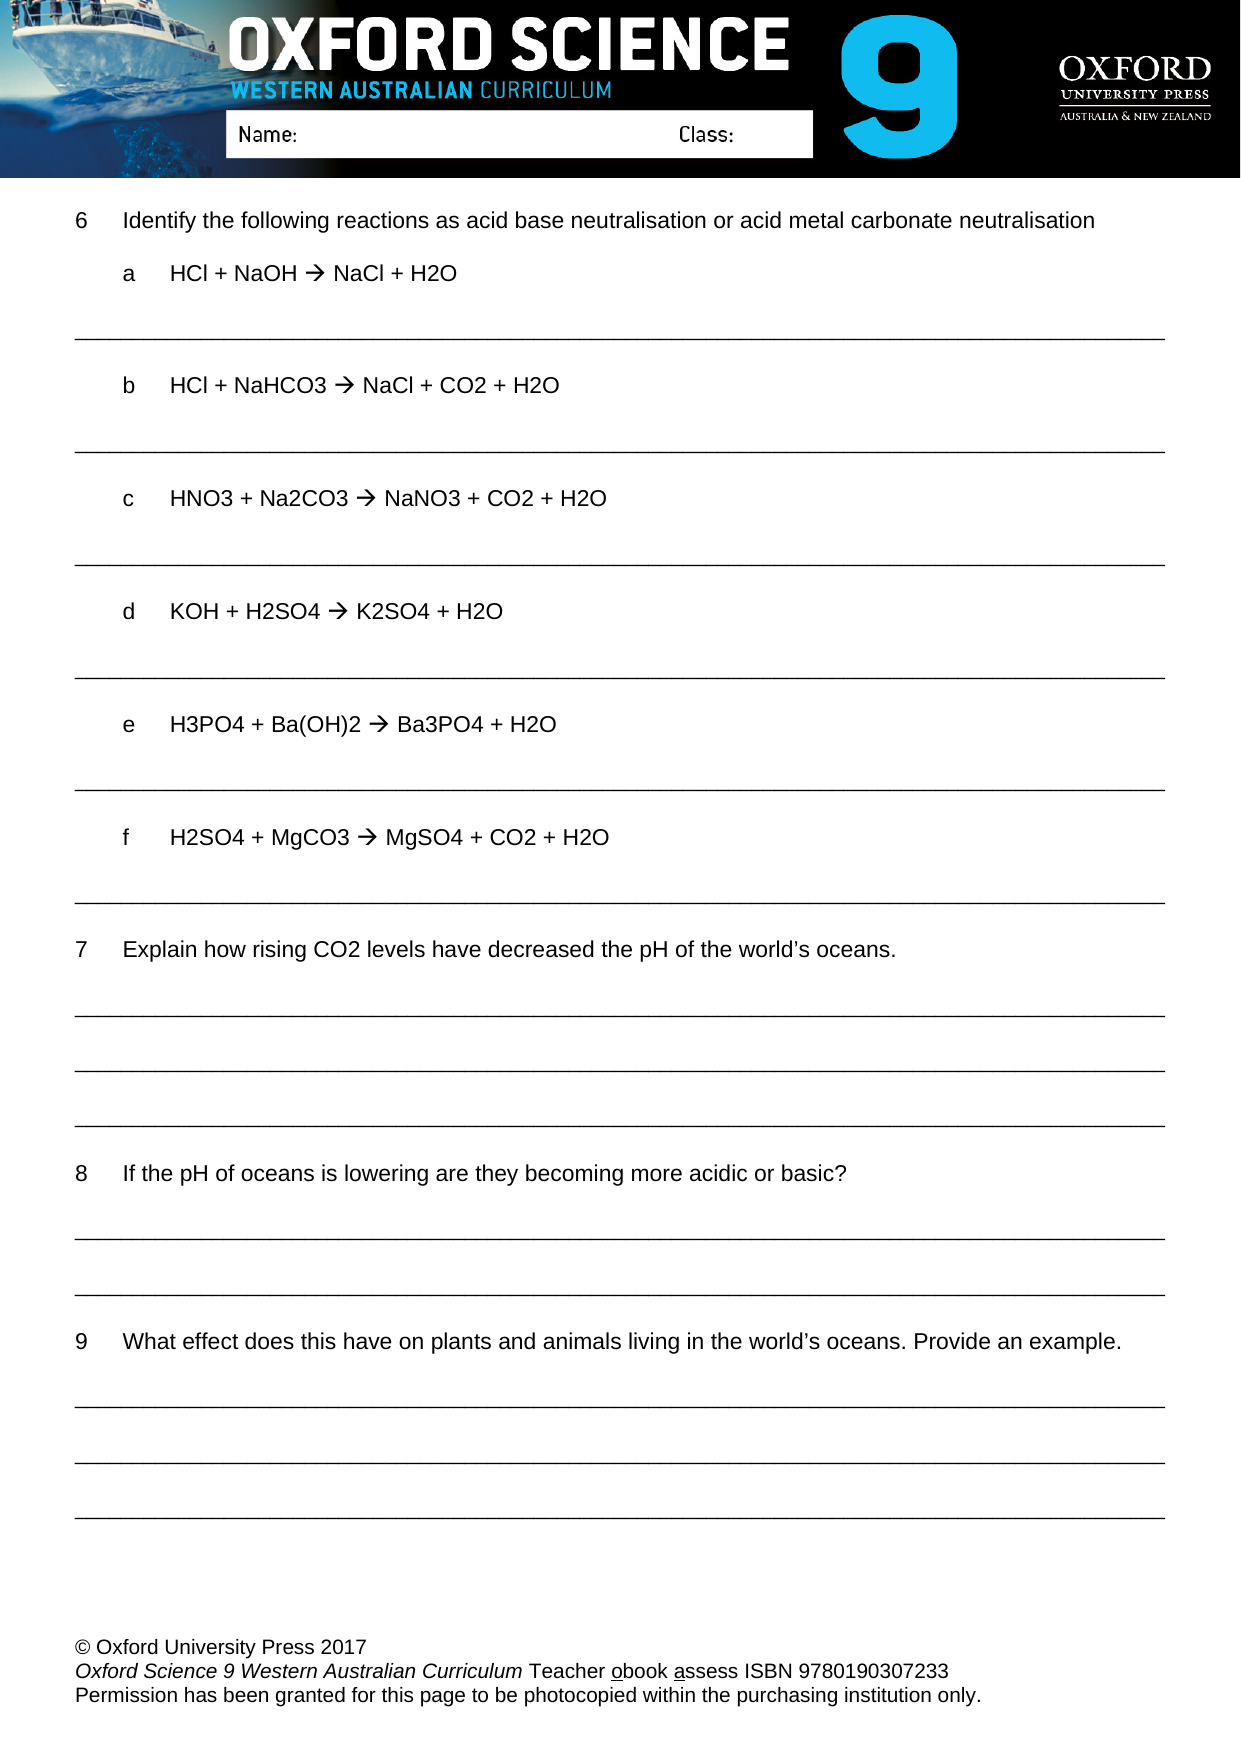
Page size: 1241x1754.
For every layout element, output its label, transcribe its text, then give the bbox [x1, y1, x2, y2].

list a HCl + NaOH NaCl + H2O [122, 259, 1165, 286]
list f H2SO4 + MgCO3 MgSO4 + CO2 + H2O [122, 823, 1165, 850]
list 8 If the pH of oceans is lowering are they becoming more acidic or basic? [75, 1159, 1165, 1186]
list c HNO3 + Na2CO3 NaNO3 + CO2 + H2O [122, 485, 1165, 511]
list 6 Identify the following reactions as acid base neutralisation or acid metal carbonate neutralisation [75, 207, 1165, 233]
list d KOH + H2SO4 K2SO4 + H2O [122, 598, 1165, 624]
list b HCl + NaHCO3 NaCl + CO2 + H2O [122, 372, 1165, 399]
list e H3PO4 + Ba(OH)2 Ba3PO4 + H2O [122, 711, 1165, 737]
list 7 Explain how rising CO2 levels have decreased the pH of the world’s oceans. [75, 936, 1165, 963]
picture [0, 0, 1241, 178]
list 9 What effect does this have on plants and animals living in the world’s oceans. Provide an example. [75, 1328, 1165, 1354]
